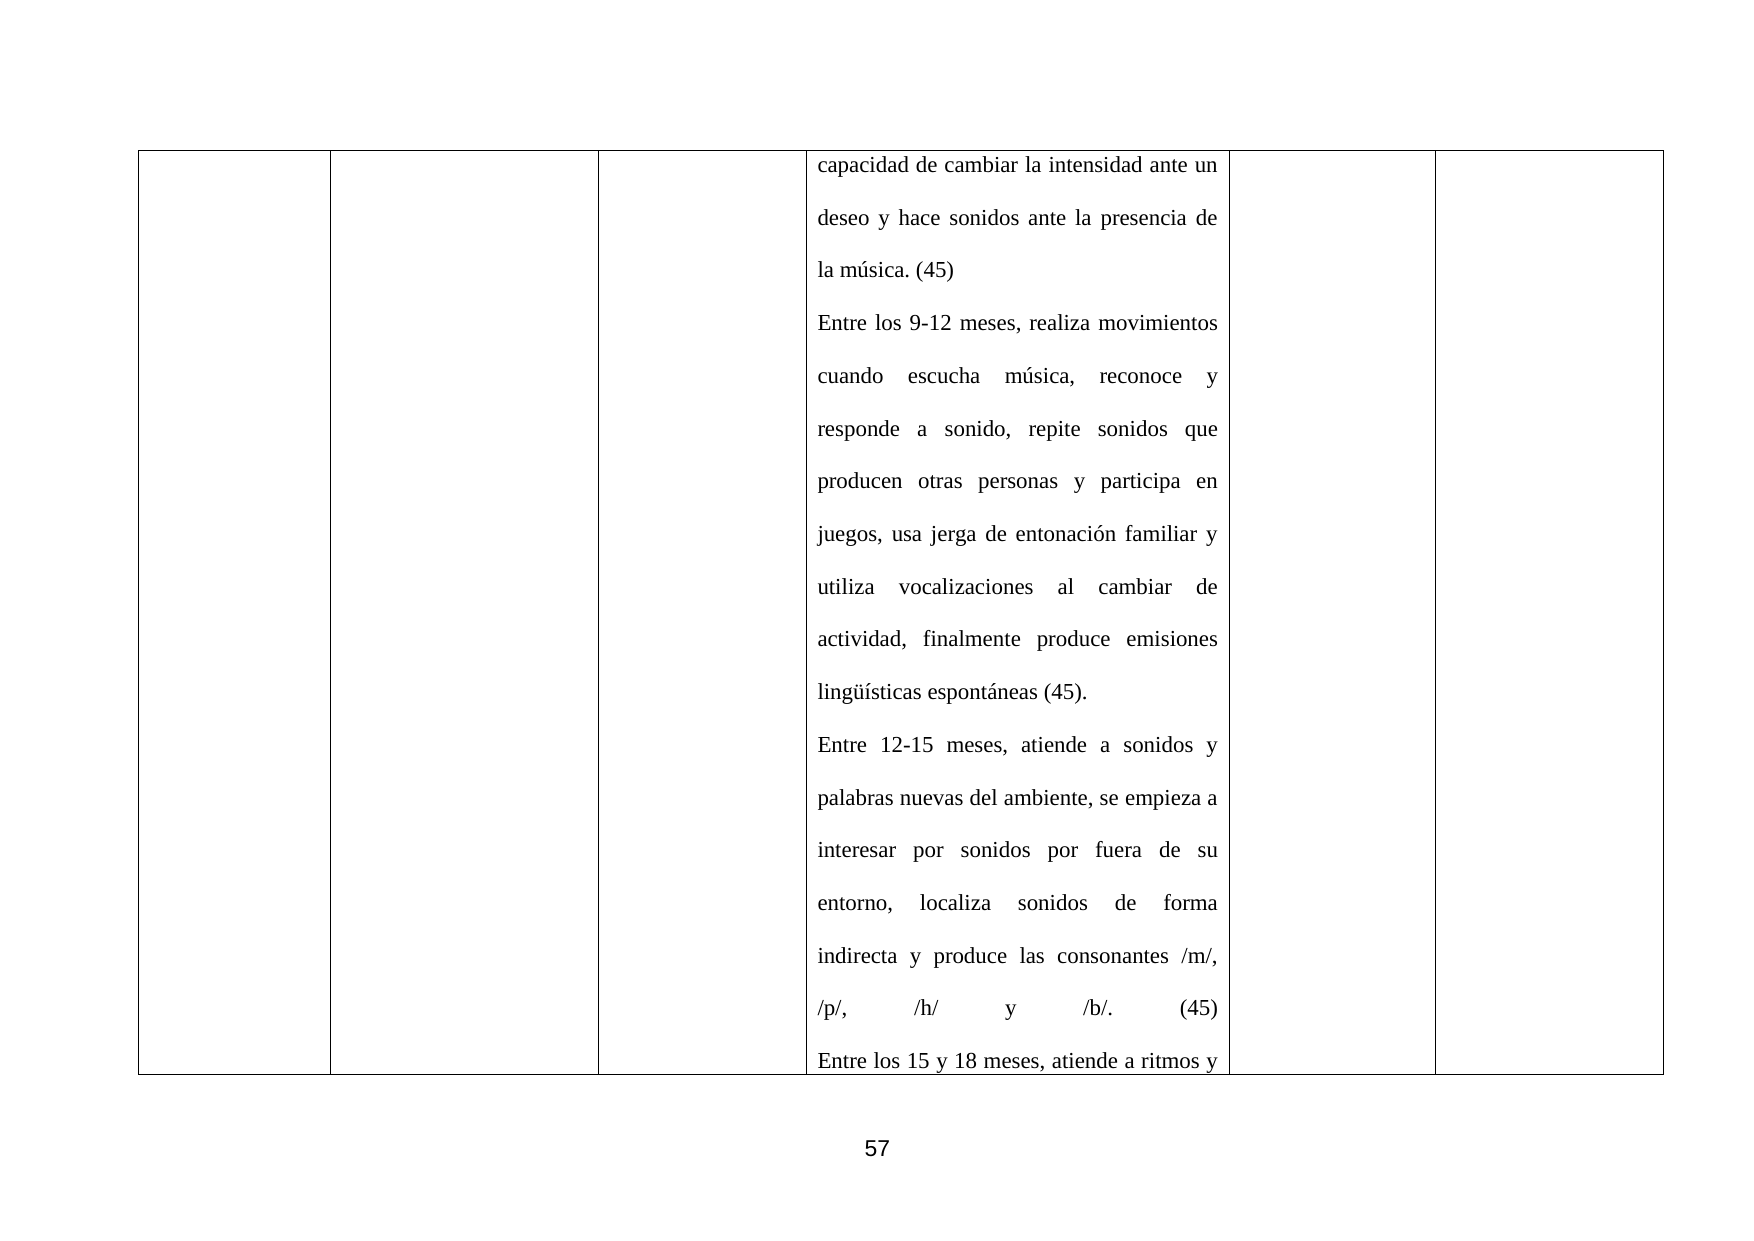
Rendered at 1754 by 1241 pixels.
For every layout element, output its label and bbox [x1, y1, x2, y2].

table_cell [807, 151, 1229, 1073]
table_cell [1436, 151, 1663, 1073]
table_cell [331, 151, 598, 1073]
table_cell [599, 151, 806, 1073]
table_cell [1230, 151, 1435, 1073]
